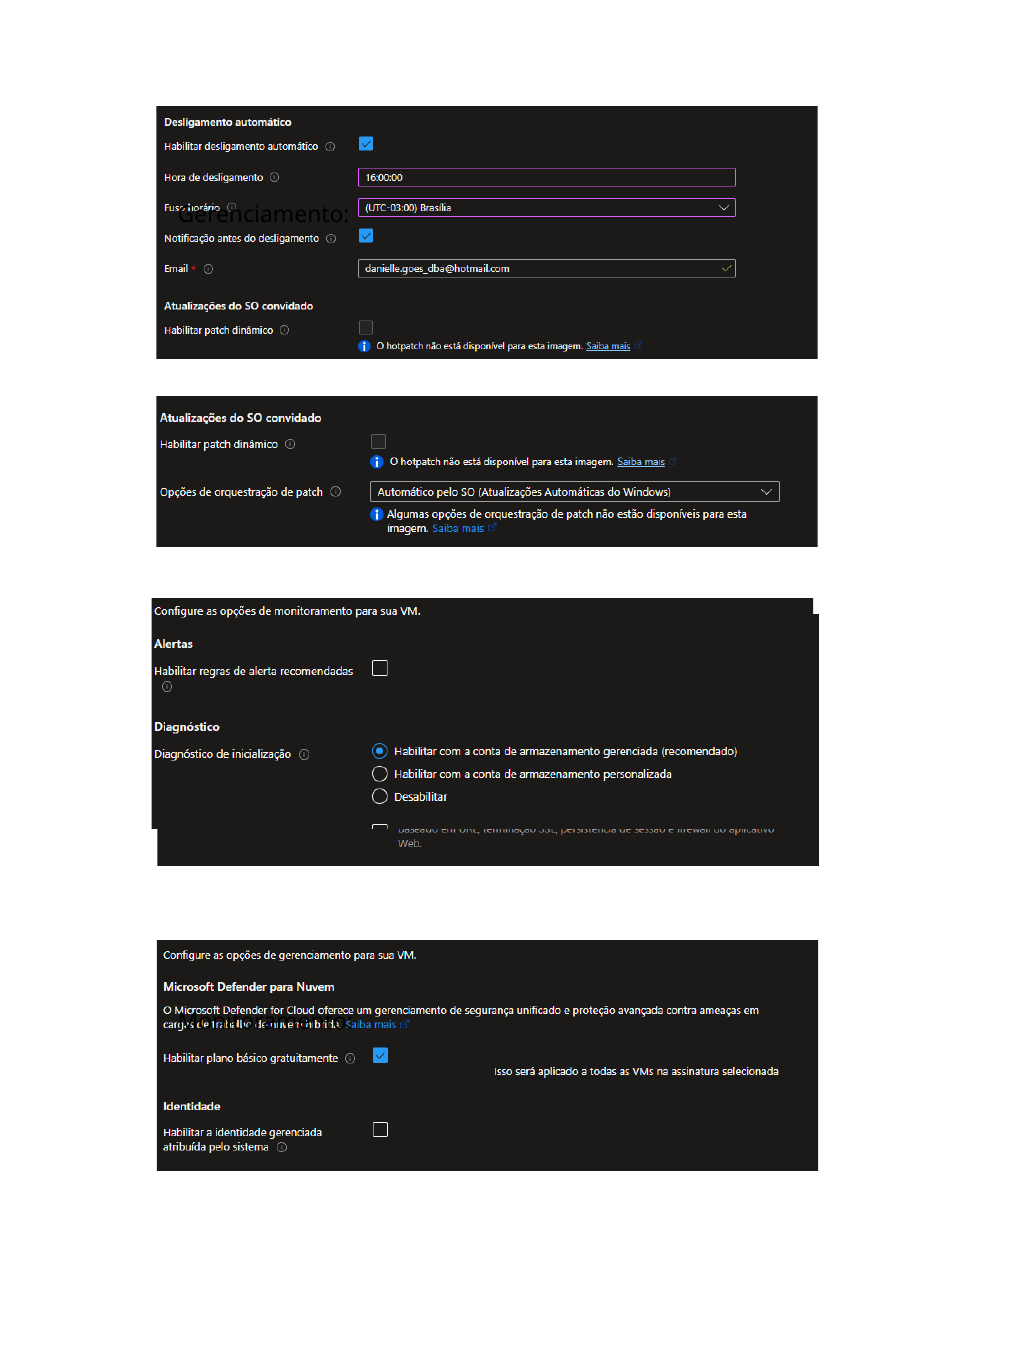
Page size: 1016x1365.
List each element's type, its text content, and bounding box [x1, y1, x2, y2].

picture [156, 396, 818, 547]
picture [156, 106, 818, 359]
picture [151, 598, 819, 866]
picture [156, 940, 819, 1171]
text Monitoramento: [177, 1005, 839, 1036]
text Gerenciamento: [177, 198, 839, 229]
